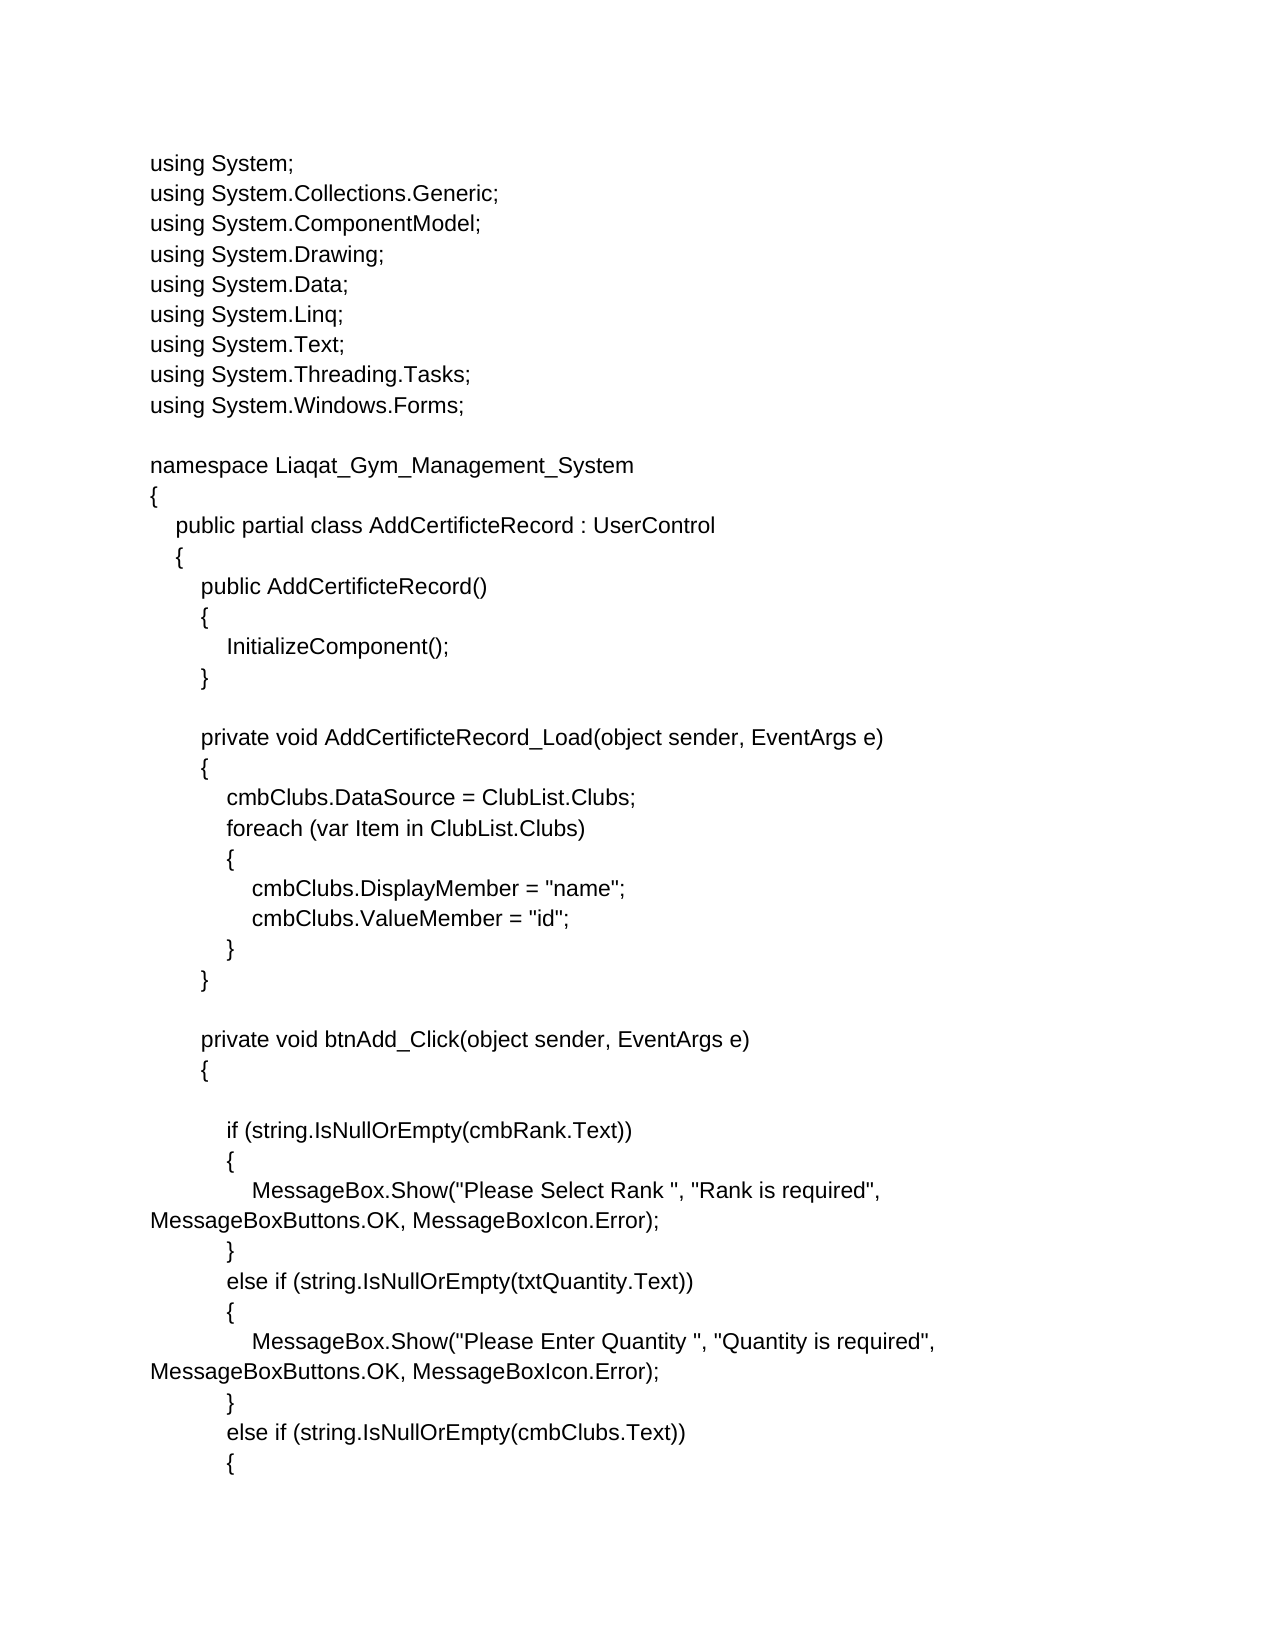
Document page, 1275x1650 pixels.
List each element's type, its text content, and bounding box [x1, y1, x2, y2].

text ﻿using System; [150, 150, 1125, 176]
text { [150, 1298, 1125, 1324]
text using System.Linq; [150, 301, 1125, 327]
text { [150, 603, 1125, 629]
text InitializeComponent(); [150, 633, 1125, 660]
text else if (string.IsNullOrEmpty(txtQuantity.Text)) [150, 1268, 1125, 1294]
text using System.Text; [150, 331, 1125, 358]
text if (string.IsNullOrEmpty(cmbRank.Text)) [150, 1117, 1125, 1143]
text { [150, 482, 1125, 509]
text } [150, 935, 1125, 962]
text { [150, 845, 1125, 871]
text { [150, 1449, 1125, 1475]
text private void btnAdd_Click(object sender, EventArgs e) [150, 1026, 1125, 1052]
text { [150, 1056, 1125, 1083]
text using System.Windows.Forms; [150, 392, 1125, 418]
text namespace Liaqat_Gym_Management_System [150, 452, 1125, 478]
text { [150, 1147, 1125, 1173]
text } [150, 663, 1125, 690]
text { [150, 754, 1125, 781]
text cmbClubs.DataSource = ClubList.Clubs; [150, 784, 1125, 811]
text } [150, 966, 1125, 992]
text } [150, 1237, 1125, 1264]
text cmbClubs.ValueMember = "id"; [150, 905, 1125, 932]
text using System.Data; [150, 271, 1125, 297]
text { [150, 543, 1125, 569]
text cmbClubs.DisplayMember = "name"; [150, 875, 1125, 901]
text MessageBox.Show("Please Select Rank ", "Rank is required", MessageBoxButtons.OK, MessageBoxIcon.Error); [150, 1177, 1125, 1234]
text public partial class AddCertificteRecord : UserControl [150, 512, 1125, 539]
text else if (string.IsNullOrEmpty(cmbClubs.Text)) [150, 1419, 1125, 1445]
text } [150, 1388, 1125, 1415]
text using System.ComponentModel; [150, 210, 1125, 237]
text foreach (var Item in ClubList.Clubs) [150, 814, 1125, 841]
text public AddCertificteRecord() [150, 573, 1125, 599]
text using System.Threading.Tasks; [150, 361, 1125, 388]
text using System.Drawing; [150, 241, 1125, 267]
text private void AddCertificteRecord_Load(object sender, EventArgs e) [150, 724, 1125, 750]
text MessageBox.Show("Please Enter Quantity ", "Quantity is required", MessageBoxButtons.OK, MessageBoxIcon.Error); [150, 1328, 1125, 1385]
text using System.Collections.Generic; [150, 180, 1125, 207]
